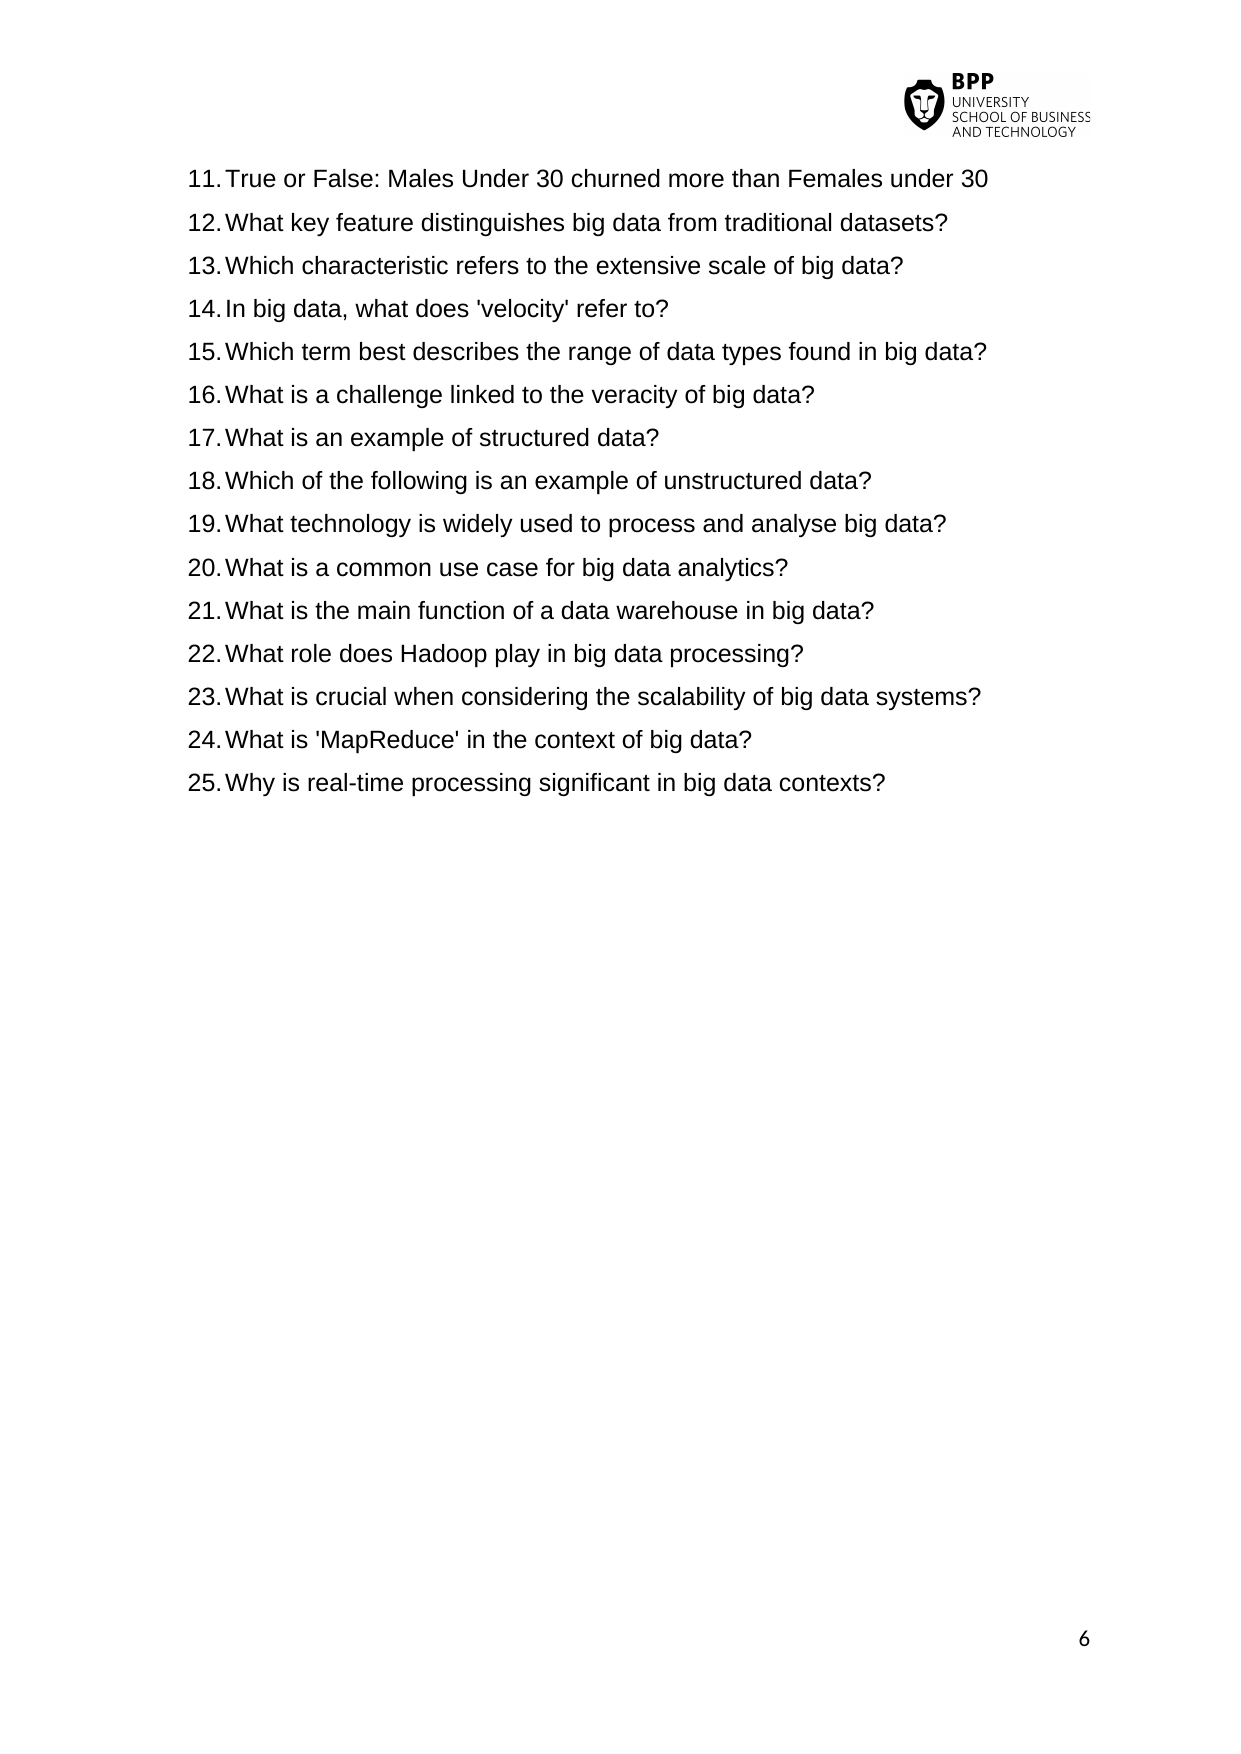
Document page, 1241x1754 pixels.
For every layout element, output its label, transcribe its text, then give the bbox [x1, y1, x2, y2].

picture [904, 73, 1091, 137]
list What key feature distinguishes big data from traditional datasets? [187, 207, 1090, 236]
list What is the main function of a data warehouse in big data? [187, 596, 1090, 624]
list Which characteristic refers to the extensive scale of big data? [187, 251, 1090, 279]
list What is crucial when considering the scalability of big data systems? [187, 682, 1090, 711]
list What is a common use case for big data analytics? [187, 552, 1090, 581]
list What is a challenge linked to the veracity of big data? [187, 380, 1090, 409]
list What is 'MapReduce' in the context of big data? [187, 725, 1090, 754]
list In big data, what does 'velocity' refer to? [187, 294, 1090, 322]
list True or False: Males Under 30 churned more than Females under 30 [187, 164, 1090, 193]
list What technology is widely used to process and analyse big data? [187, 509, 1090, 538]
list Which of the following is an example of unstructured data? [187, 466, 1090, 495]
list Which term best describes the range of data types found in big data? [187, 337, 1090, 366]
list Why is real-time processing significant in big data contexts? [187, 768, 1090, 797]
list What role does Hadoop play in big data processing? [187, 639, 1090, 667]
list What is an example of structured data? [187, 423, 1090, 452]
